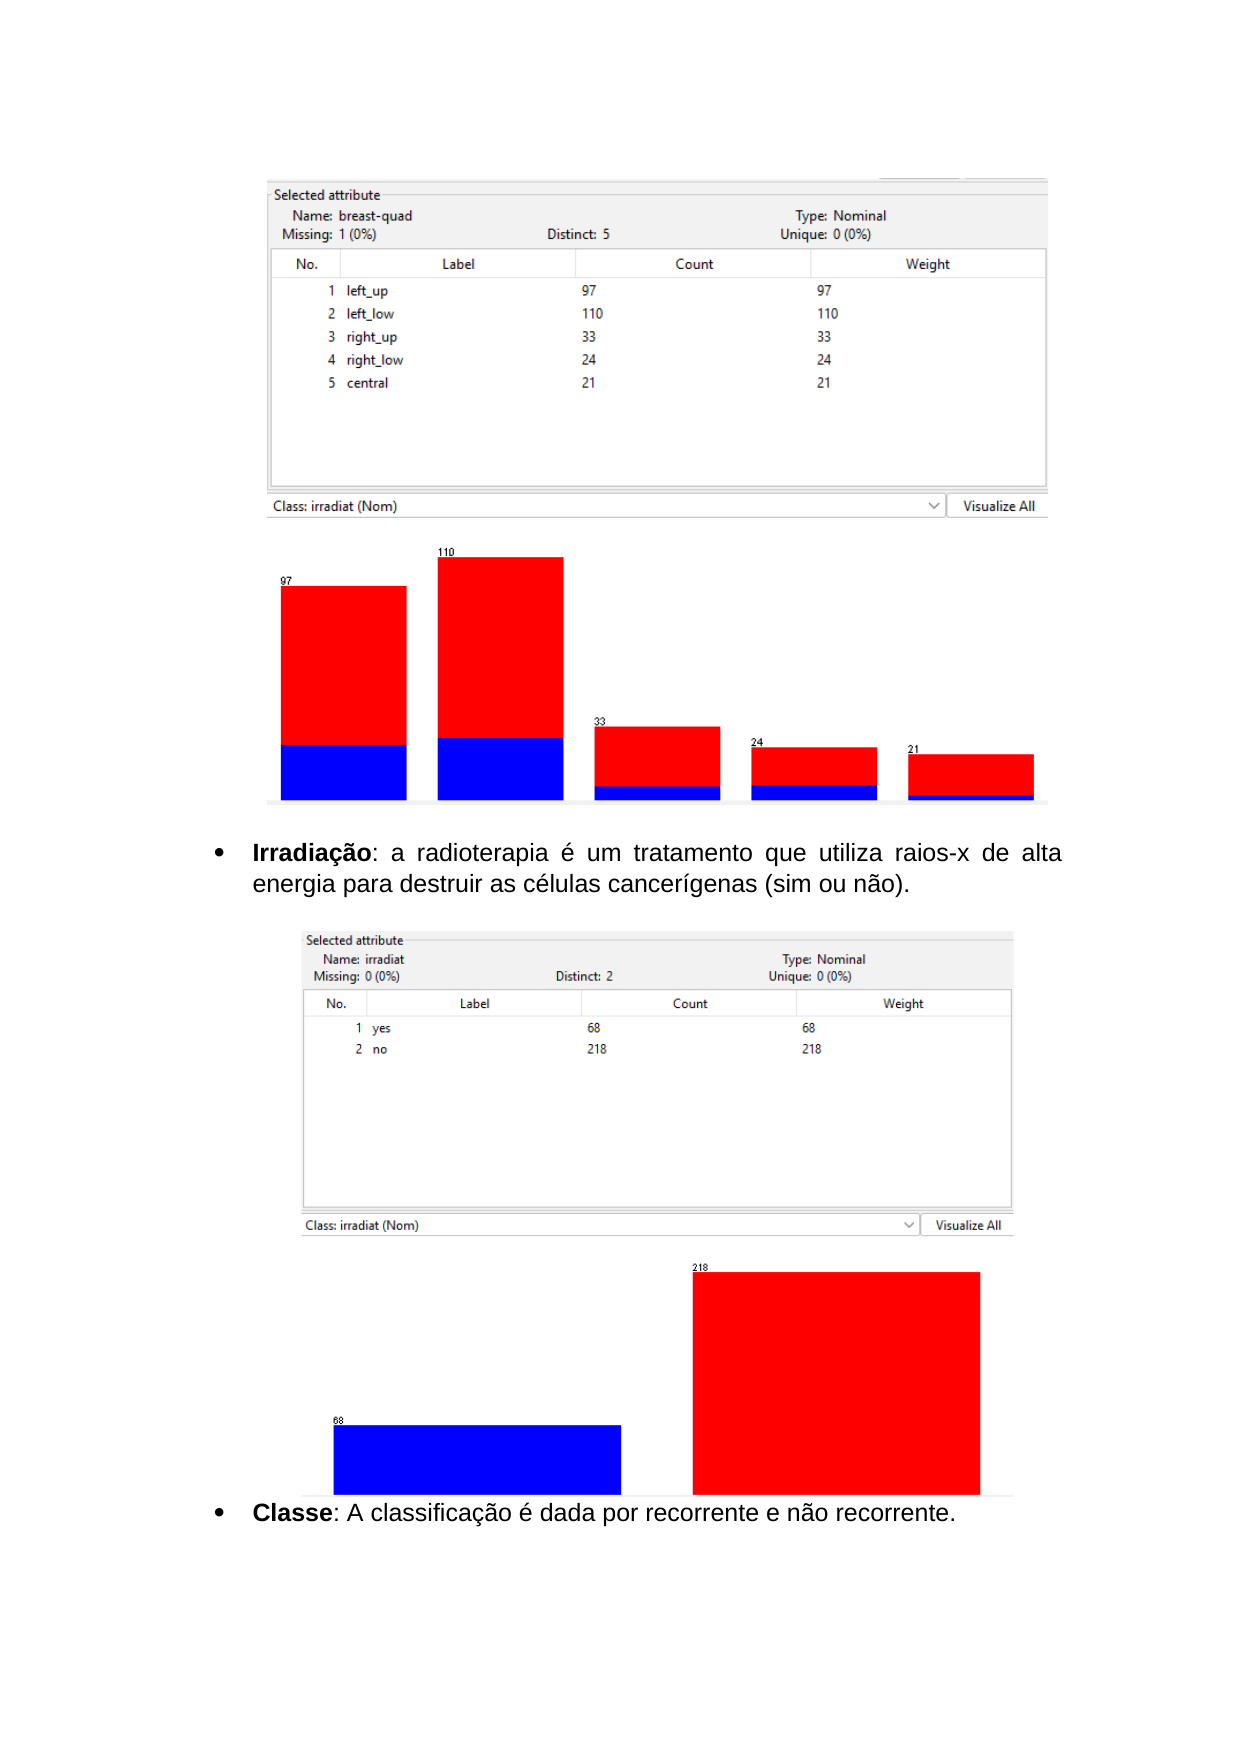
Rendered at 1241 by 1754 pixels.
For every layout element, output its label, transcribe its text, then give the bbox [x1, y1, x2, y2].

list Classe: A classificação é dada por recorrente e não recorrente. [215, 1498, 1063, 1527]
picture [301, 931, 1014, 1497]
list Irradiação: a radioterapia é um tratamento que utiliza raios-x de alta energia para destruir as células cancerígenas (sim ou não). [215, 838, 1063, 898]
picture [267, 178, 1049, 805]
